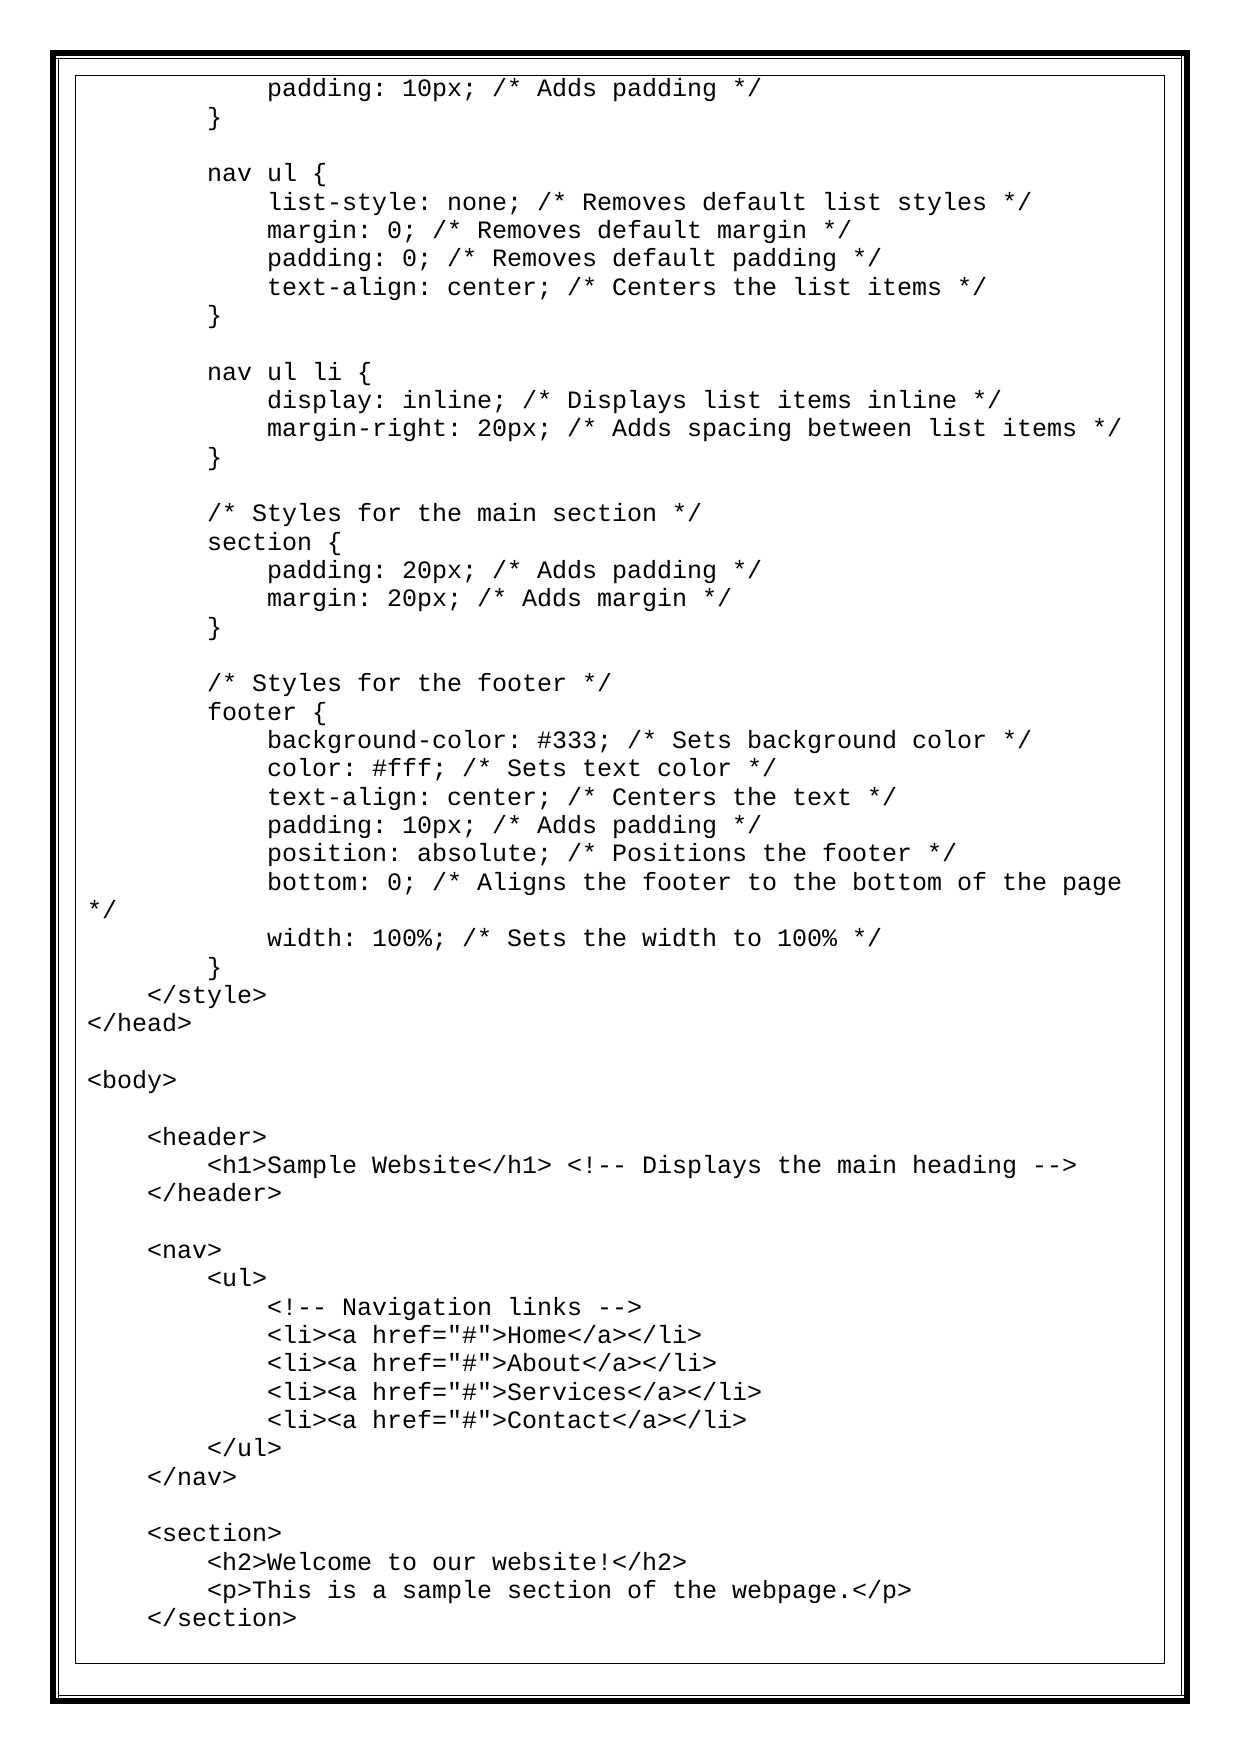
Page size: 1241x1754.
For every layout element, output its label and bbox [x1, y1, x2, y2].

table_header [76, 76, 1164, 1663]
